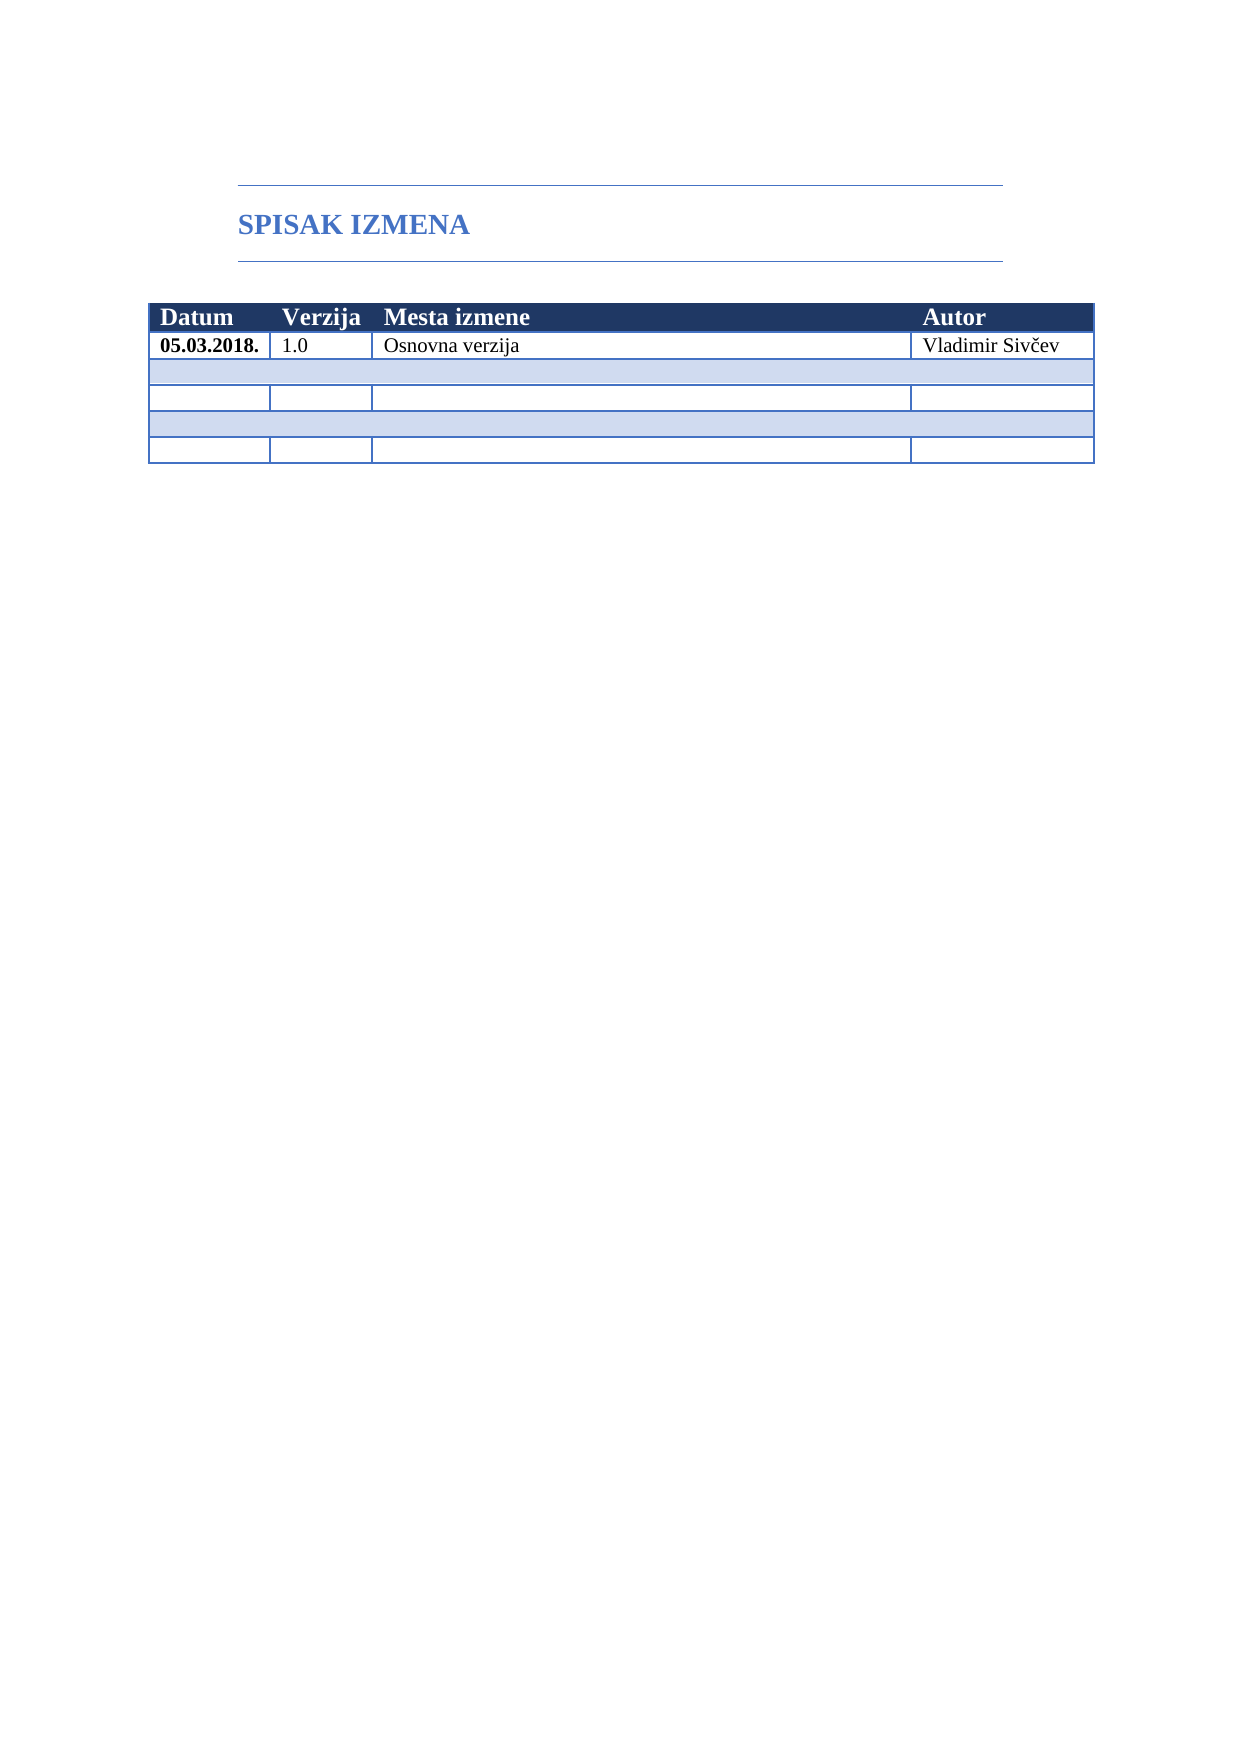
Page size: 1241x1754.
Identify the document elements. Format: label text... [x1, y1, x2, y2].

table_cell [911, 412, 1093, 436]
table_cell [150, 360, 270, 383]
text SPISAK IZMENA [238, 186, 1003, 261]
table_header Datum [150, 303, 270, 331]
table_cell [271, 386, 371, 410]
table_cell [373, 386, 910, 410]
table_cell [271, 438, 371, 462]
table_header Autor [911, 303, 1093, 331]
table_cell [150, 386, 269, 410]
table_cell Osnovna verzija [373, 333, 910, 357]
table_cell [912, 438, 1093, 462]
table_cell 05.03.2018. [150, 333, 269, 357]
table_cell [372, 360, 911, 383]
table_cell [150, 412, 270, 436]
table_cell 1.0 [271, 333, 371, 357]
table_header Mesta izmene [372, 303, 911, 331]
table_cell [373, 438, 910, 462]
table_cell [911, 360, 1093, 383]
table_cell [150, 438, 269, 462]
table_cell [270, 360, 372, 383]
table_cell [372, 412, 911, 436]
table_cell [270, 412, 372, 436]
table_cell [912, 386, 1093, 410]
table_cell Vladimir Sivčev [912, 333, 1093, 357]
table_header Verzija [270, 303, 372, 331]
